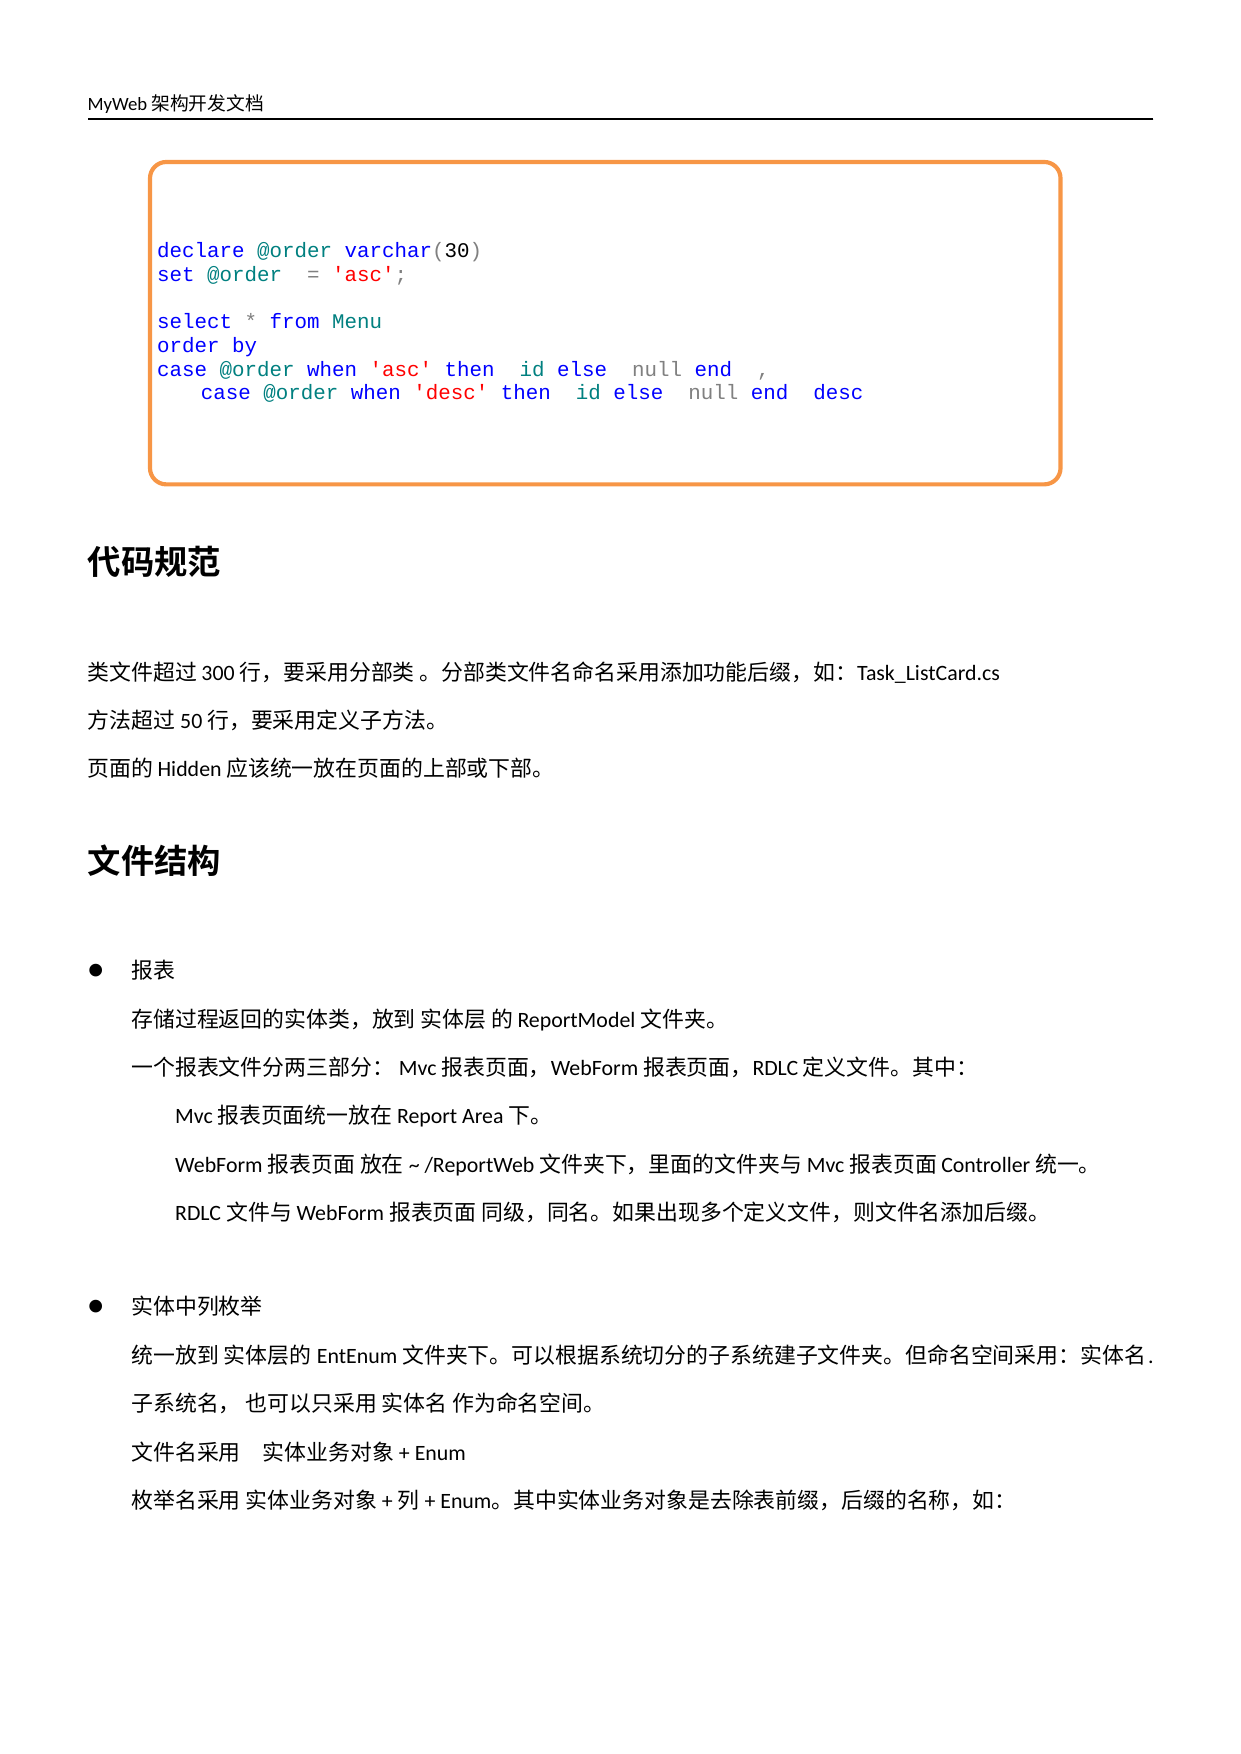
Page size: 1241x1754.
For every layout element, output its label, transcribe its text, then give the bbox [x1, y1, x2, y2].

list 统一放到 实体层的 EntEnum 文件夹下。可以根据系统切分的子系统建子文件夹。但命名空间采用：实体名.子系统名， 也可以只采用 实体名 作为命名空间。 [131, 1337, 1153, 1418]
text 枚举名采用 实体业务对象 + 列 + Enum。其中实体业务对象是去除表前缀，后缀的名称，如： [87, 1483, 1153, 1515]
list 报表 [87, 953, 1153, 986]
text 类文件超过300 行，要采用分部类 。分部类文件名命名采用添加功能后缀，如：Task_ListCard.cs [87, 654, 1153, 687]
list WebForm 报表页面 放在 ~ /ReportWeb 文件夹下，里面的文件夹与 Mvc 报表页面Controller 统一。 [131, 1146, 1153, 1179]
subtitle 代码规范 [87, 527, 1153, 592]
text 方法超过 50 行，要采用定义子方法。 [87, 702, 1153, 735]
list RDLC 文件与 WebForm 报表页面 同级，同名。如果出现多个定义文件，则文件名添加后缀。 [131, 1195, 1153, 1227]
list Mvc报表页面统一放在 Report Area 下。 [131, 1098, 1153, 1131]
subtitle 文件结构 [87, 826, 1153, 891]
list 一个报表文件分两三部分： Mvc 报表页面，WebForm 报表页面，RDLC定义文件。其中： [131, 1050, 1153, 1082]
text 页面的Hidden应该统一放在页面的上部或下部。 [87, 751, 1153, 783]
list 文件名采用 实体业务对象 + Enum [131, 1434, 1153, 1467]
list 存储过程返回的实体类，放到 实体层 的ReportModel 文件夹。 [131, 1001, 1153, 1034]
list 实体中列枚举 [87, 1289, 1153, 1321]
